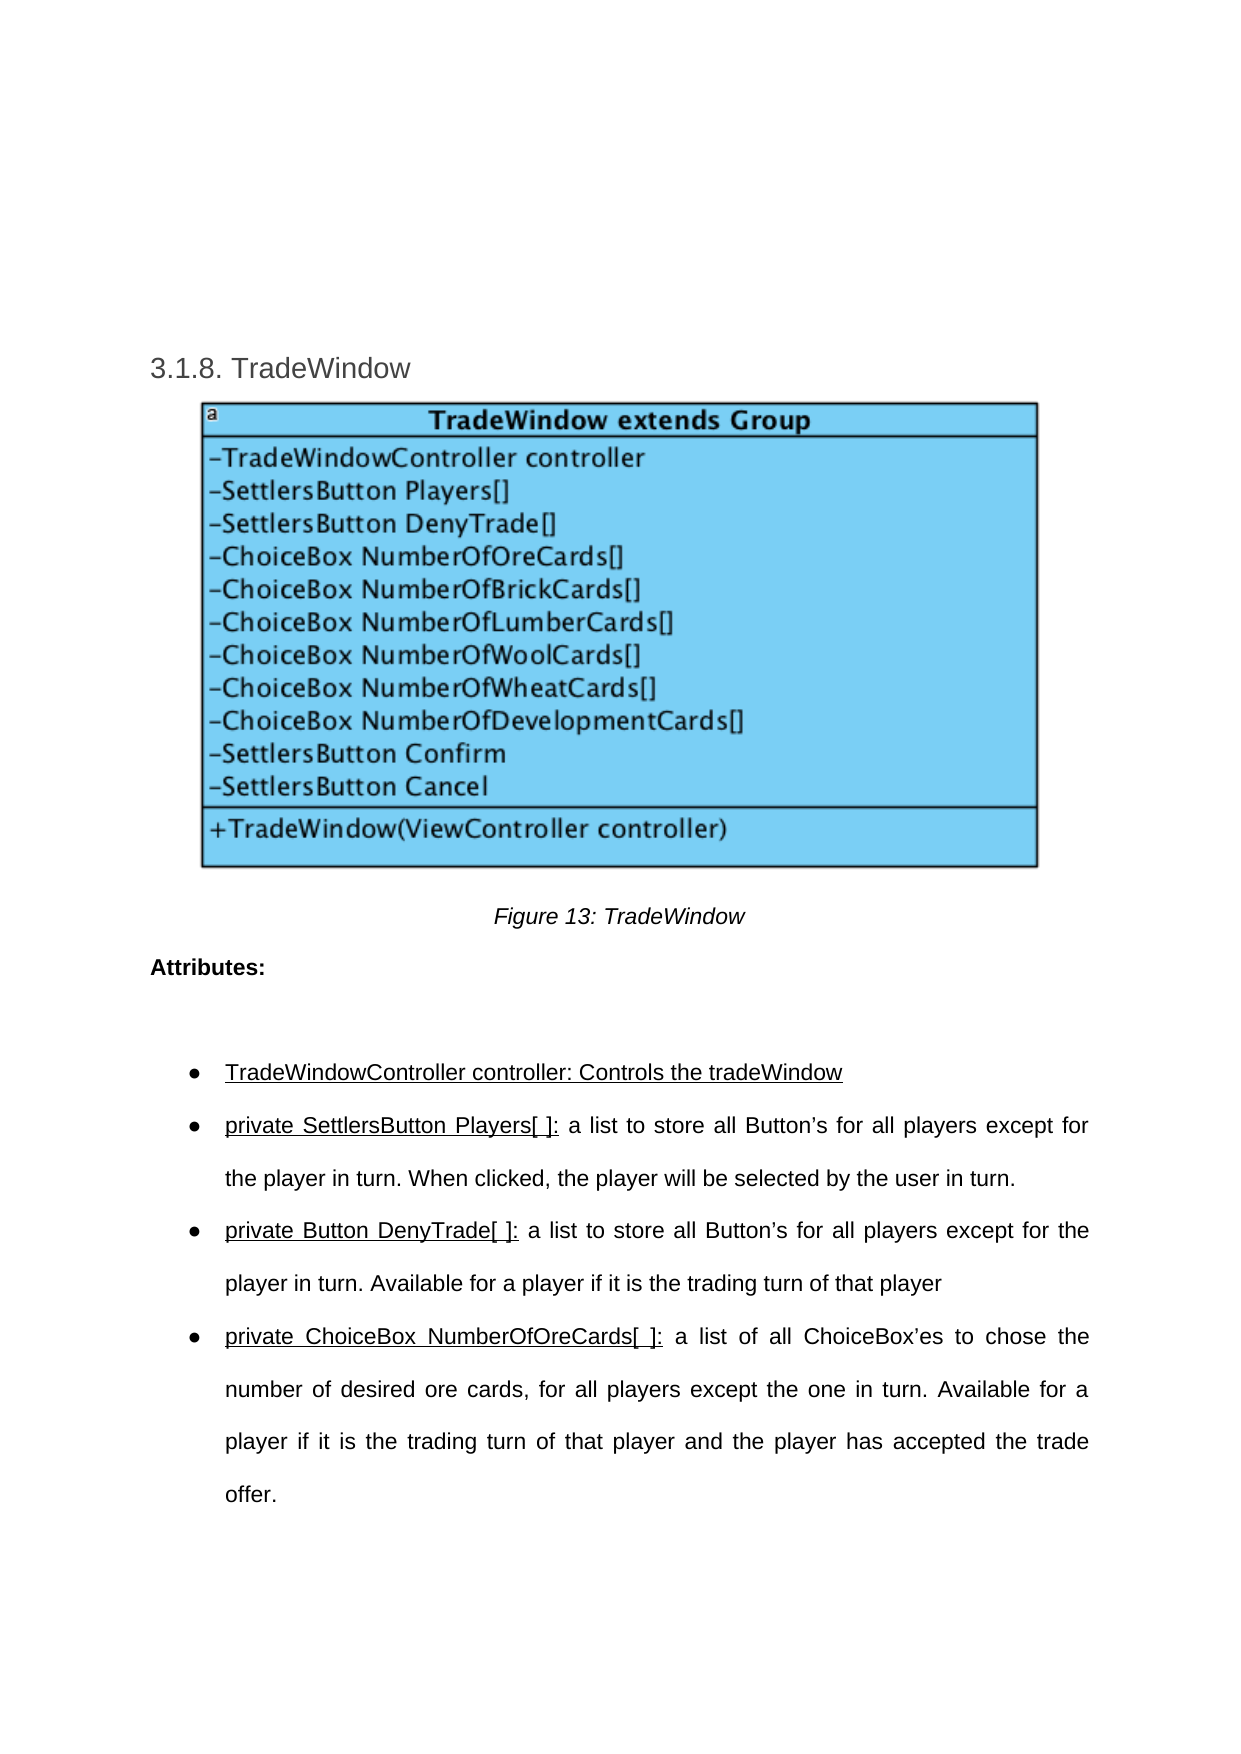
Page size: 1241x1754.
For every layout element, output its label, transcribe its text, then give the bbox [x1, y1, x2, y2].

list private Button DenyTrade[ ]: a list to store all Button’s for all players except for the player in turn. Available for a player if it is the trading turn of that player [187, 1217, 1090, 1297]
picture [194, 392, 1046, 874]
text Attributes: [150, 954, 1090, 980]
list private SettlersButton Players[ ]: a list to store all Button’s for all players except for the player in turn. When clicked, the player will be selected by the user in turn. [187, 1112, 1090, 1191]
text Figure 13: TradeWindow [150, 903, 1090, 929]
subtitle 3.1.8. TradeWindow [150, 351, 1090, 384]
list TradeWindowController controller: Controls the tradeWindow [187, 1059, 1090, 1086]
list private ChoiceBox NumberOfOreCards[ ]: a list of all ChoiceBox’es to chose the number of desired ore cards, for all players except the one in turn. Available for a player if it is the trading turn of that player and the player has accepted the trade offer. [187, 1323, 1090, 1507]
